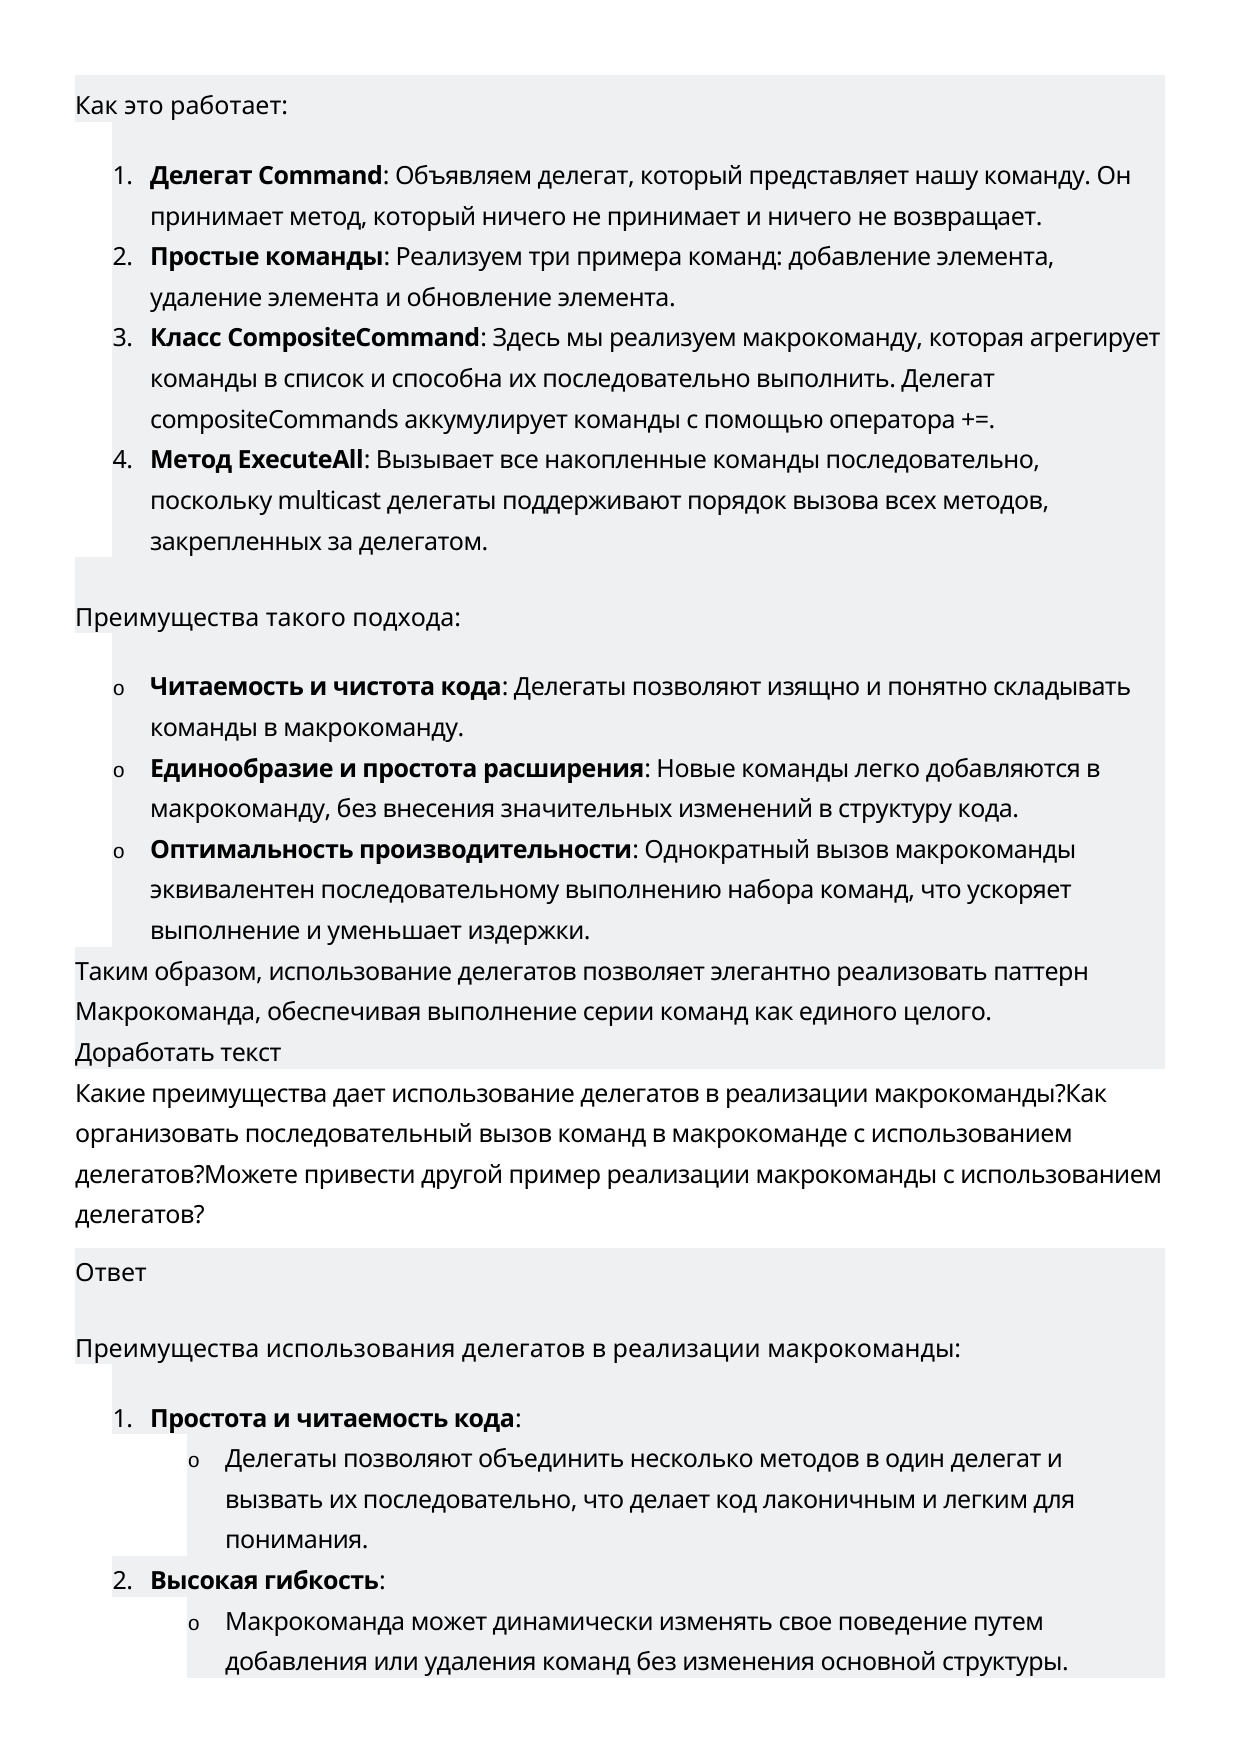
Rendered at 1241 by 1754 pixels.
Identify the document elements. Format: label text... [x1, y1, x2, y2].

text Как это работает: [75, 75, 1165, 122]
list Читаемость и чистота кода: Делегаты позволяют изящно и понятно складывать команды в макрокоманду. [112, 662, 1165, 744]
list Оптимальность производительности: Однократный вызов макрокоманды эквивалентен последовательному выполнению набора команд, что ускоряет выполнение и уменьшает издержки. [112, 825, 1165, 947]
list Высокая гибкость: [112, 1556, 1165, 1597]
text Какие преимущества дает использование делегатов в реализации макрокоманды?Как организовать последовательный вызов команд в макрокоманде с использованием делегатов?Можете привести другой пример реализации макрокоманды с использованием делегатов? [75, 1069, 1165, 1231]
list Делегаты позволяют объединить несколько методов в один делегат и вызвать их последовательно, что делает код лаконичным и легким для понимания. [187, 1434, 1165, 1556]
list Метод ExecuteAll: Вызывает все накопленные команды последовательно, поскольку multicast делегаты поддерживают порядок вызова всех методов, закрепленных за делегатом. [112, 435, 1165, 557]
text Таким образом, использование делегатов позволяет элегантно реализовать паттерн Макрокоманда, обеспечивая выполнение серии команд как единого целого. [75, 947, 1165, 1028]
text Доработать текст [75, 1028, 1165, 1069]
list Класс CompositeCommand: Здесь мы реализуем макрокоманду, которая агрегирует команды в список и способна их последовательно выполнить. Делегат compositeCommands аккумулирует команды с помощью оператора +=. [112, 313, 1165, 435]
list Делегат Command: Объявляем делегат, который представляет нашу команду. Он принимает метод, который ничего не принимает и ничего не возвращает. [112, 151, 1165, 232]
list Единообразие и простота расширения: Новые команды легко добавляются в макрокоманду, без внесения значительных изменений в структуру кода. [112, 744, 1165, 825]
list Простые команды: Реализуем три примера команд: добавление элемента, удаление элемента и обновление элемента. [112, 232, 1165, 313]
list Простота и читаемость кода: [112, 1394, 1165, 1434]
text Преимущества использования делегатов в реализации макрокоманды: [75, 1318, 1165, 1364]
text Преимущества такого подхода: [75, 586, 1165, 633]
text Ответ [75, 1248, 1165, 1288]
list Макрокоманда может динамически изменять свое поведение путем добавления или удаления команд без изменения основной структуры. [187, 1597, 1165, 1678]
